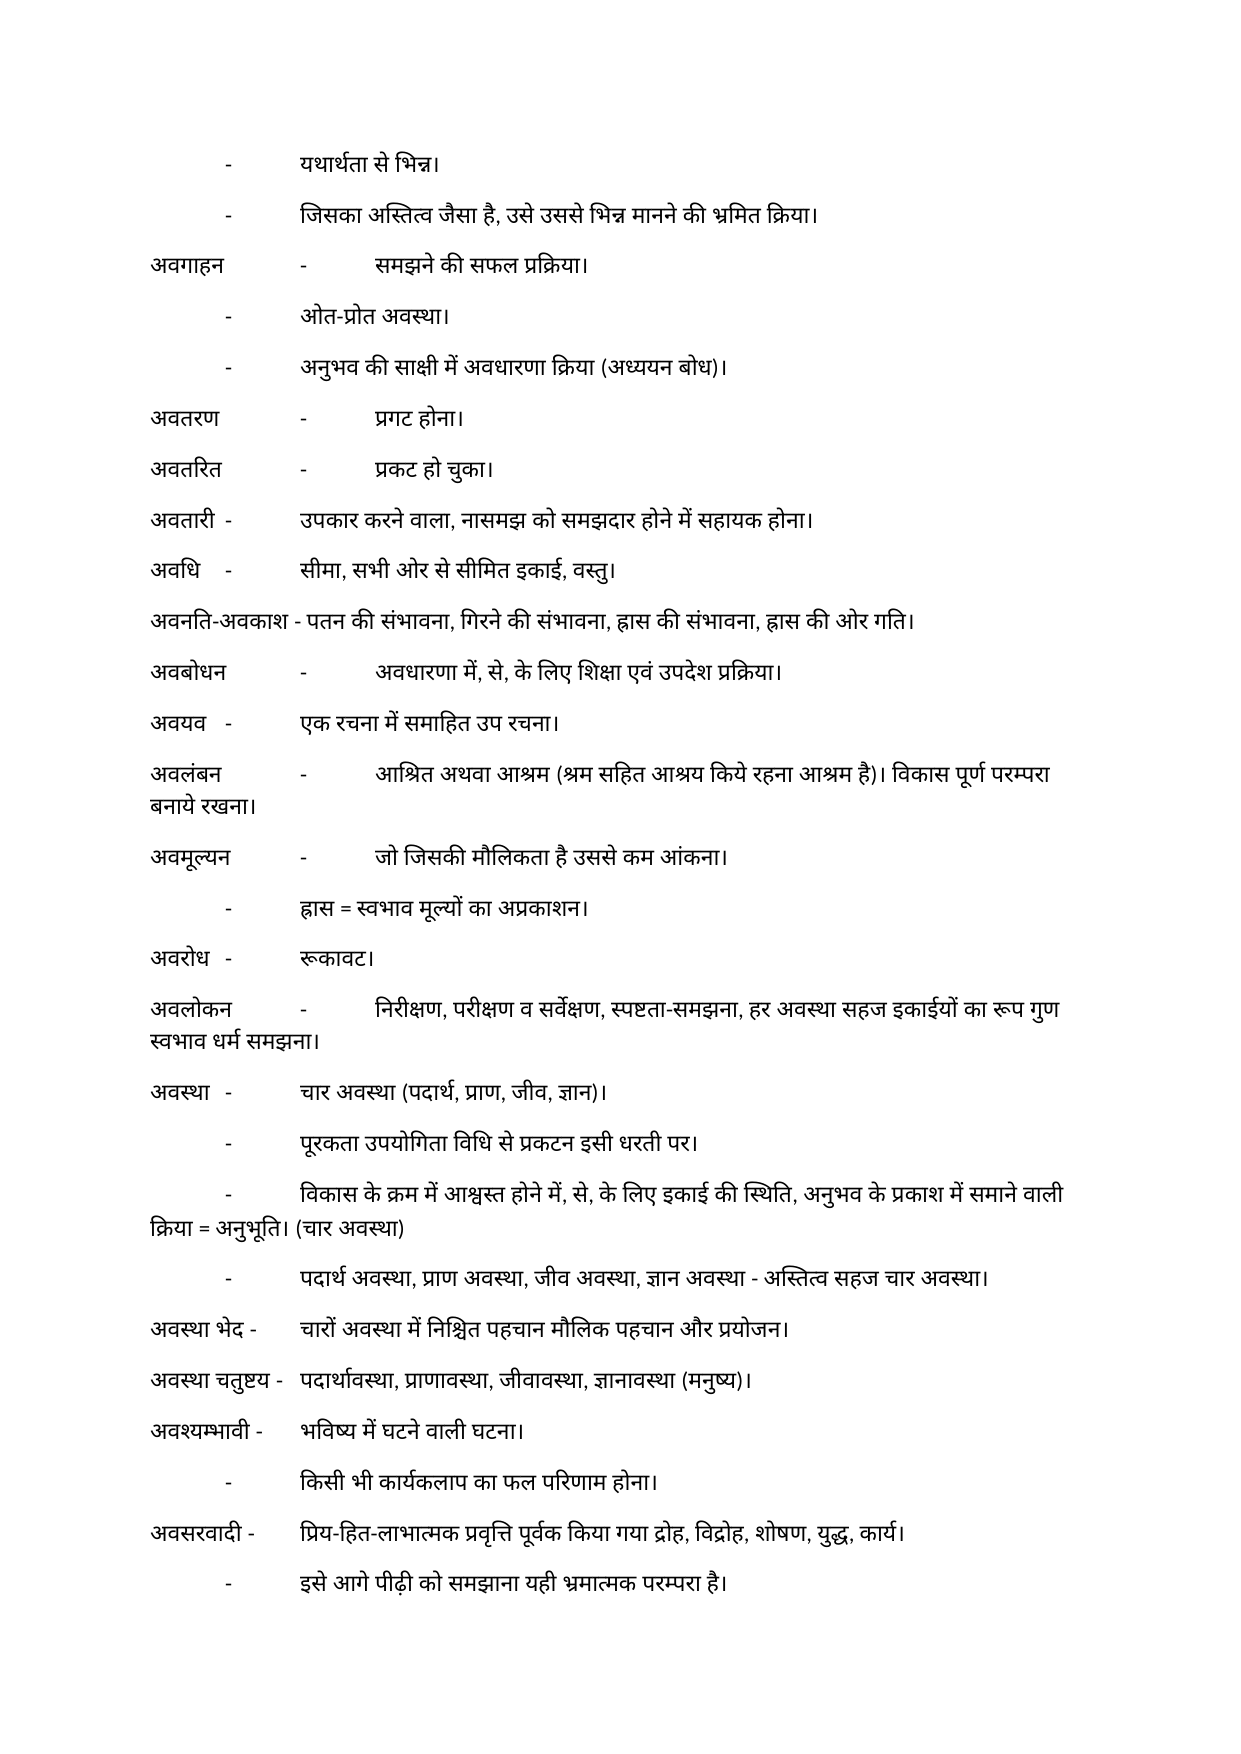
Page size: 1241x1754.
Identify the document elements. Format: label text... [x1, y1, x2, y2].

text - ह्रास = स्वभाव मूल्यों का अप्रकाशन। [150, 894, 1090, 925]
text अवसरवादी - प्रिय-हित-लाभात्मक प्रवृत्ति पूर्वक किया गया द्रोह, विद्रोह, शोषण, युद्ध, कार्य। [150, 1519, 1090, 1550]
text - किसी भी कार्यकलाप का फल परिणाम होना। [150, 1468, 1090, 1499]
text - अनुभव की साक्षी में अवधारणा क्रिया (अध्ययन बोध)। [150, 353, 1090, 385]
text अवतारी - उपकार करने वाला, नासमझ को समझदार होने में सहायक होना। [150, 506, 1090, 537]
text अवस्था चतुष्टय - पदार्थावस्था, प्राणावस्था, जीवावस्था, ज्ञानावस्था (मनुष्य)। [150, 1366, 1090, 1398]
text अवनति-अवकाश - पतन की संभावना, गिरने की संभावना, ह्रास की संभावना, ह्रास की ओर गति। [150, 607, 1090, 639]
text अवमूल्यन - जो जिसकी मौलिकता है उससे कम आंकना। [150, 843, 1090, 874]
text अवबोधन - अवधारणा में, से, के लिए शिक्षा एवं उपदेश प्रक्रिया। [150, 658, 1090, 690]
text अवलंबन - आश्रित अथवा आश्रम (श्रम सहित आश्रय किये रहना आश्रम है)। विकास पूर्ण परम्परा बनाये रखना। [150, 760, 1090, 824]
text अवरोध - रूकावट। [150, 944, 1090, 976]
text अवतरित - प्रकट हो चुका। [150, 455, 1090, 487]
text - ओत-प्रोत अवस्था। [150, 302, 1090, 334]
text अवधि - सीमा, सभी ओर से सीमित इकाई, वस्तु। [150, 557, 1090, 588]
text अवगाहन - समझने की सफल प्रक्रिया। [150, 252, 1090, 283]
text - यथार्थता से भिन्न। [150, 150, 1090, 182]
text - पूरकता उपयोगिता विधि से प्रकटन इसी धरती पर। [150, 1129, 1090, 1161]
text - जिसका अस्तित्व जैसा है, उसे उससे भिन्न मानने की भ्रमित क्रिया। [150, 201, 1090, 232]
text अवस्था - चार अवस्था (पदार्थ, प्राण, जीव, ज्ञान)। [150, 1078, 1090, 1110]
text अवस्था भेद - चारों अवस्था में निश्चित पहचान मौलिक पहचान और प्रयोजन। [150, 1315, 1090, 1347]
text अवश्यम्भावी - भविष्य में घटने वाली घटना। [150, 1417, 1090, 1449]
text अवयव - एक रचना में समाहित उप रचना। [150, 709, 1090, 741]
text अवलोकन - निरीक्षण, परीक्षण व सर्वेक्षण, स्पष्टता-समझना, हर अवस्था सहज इकाईयों का रूप गुण स्वभाव धर्म समझना। [150, 995, 1090, 1059]
text - पदार्थ अवस्था, प्राण अवस्था, जीव अवस्था, ज्ञान अवस्था - अस्तित्व सहज चार अवस्था। [150, 1264, 1090, 1296]
text अवतरण - प्रगट होना। [150, 404, 1090, 436]
text - विकास के क्रम में आश्वस्त होने में, से, के लिए इकाई की स्थिति, अनुभव के प्रकाश में समाने वाली क्रिया = अनुभूति। (चार अवस्था) [150, 1180, 1090, 1245]
text - इसे आगे पीढ़ी को समझाना यही भ्रमात्मक परम्परा है। [150, 1569, 1090, 1601]
